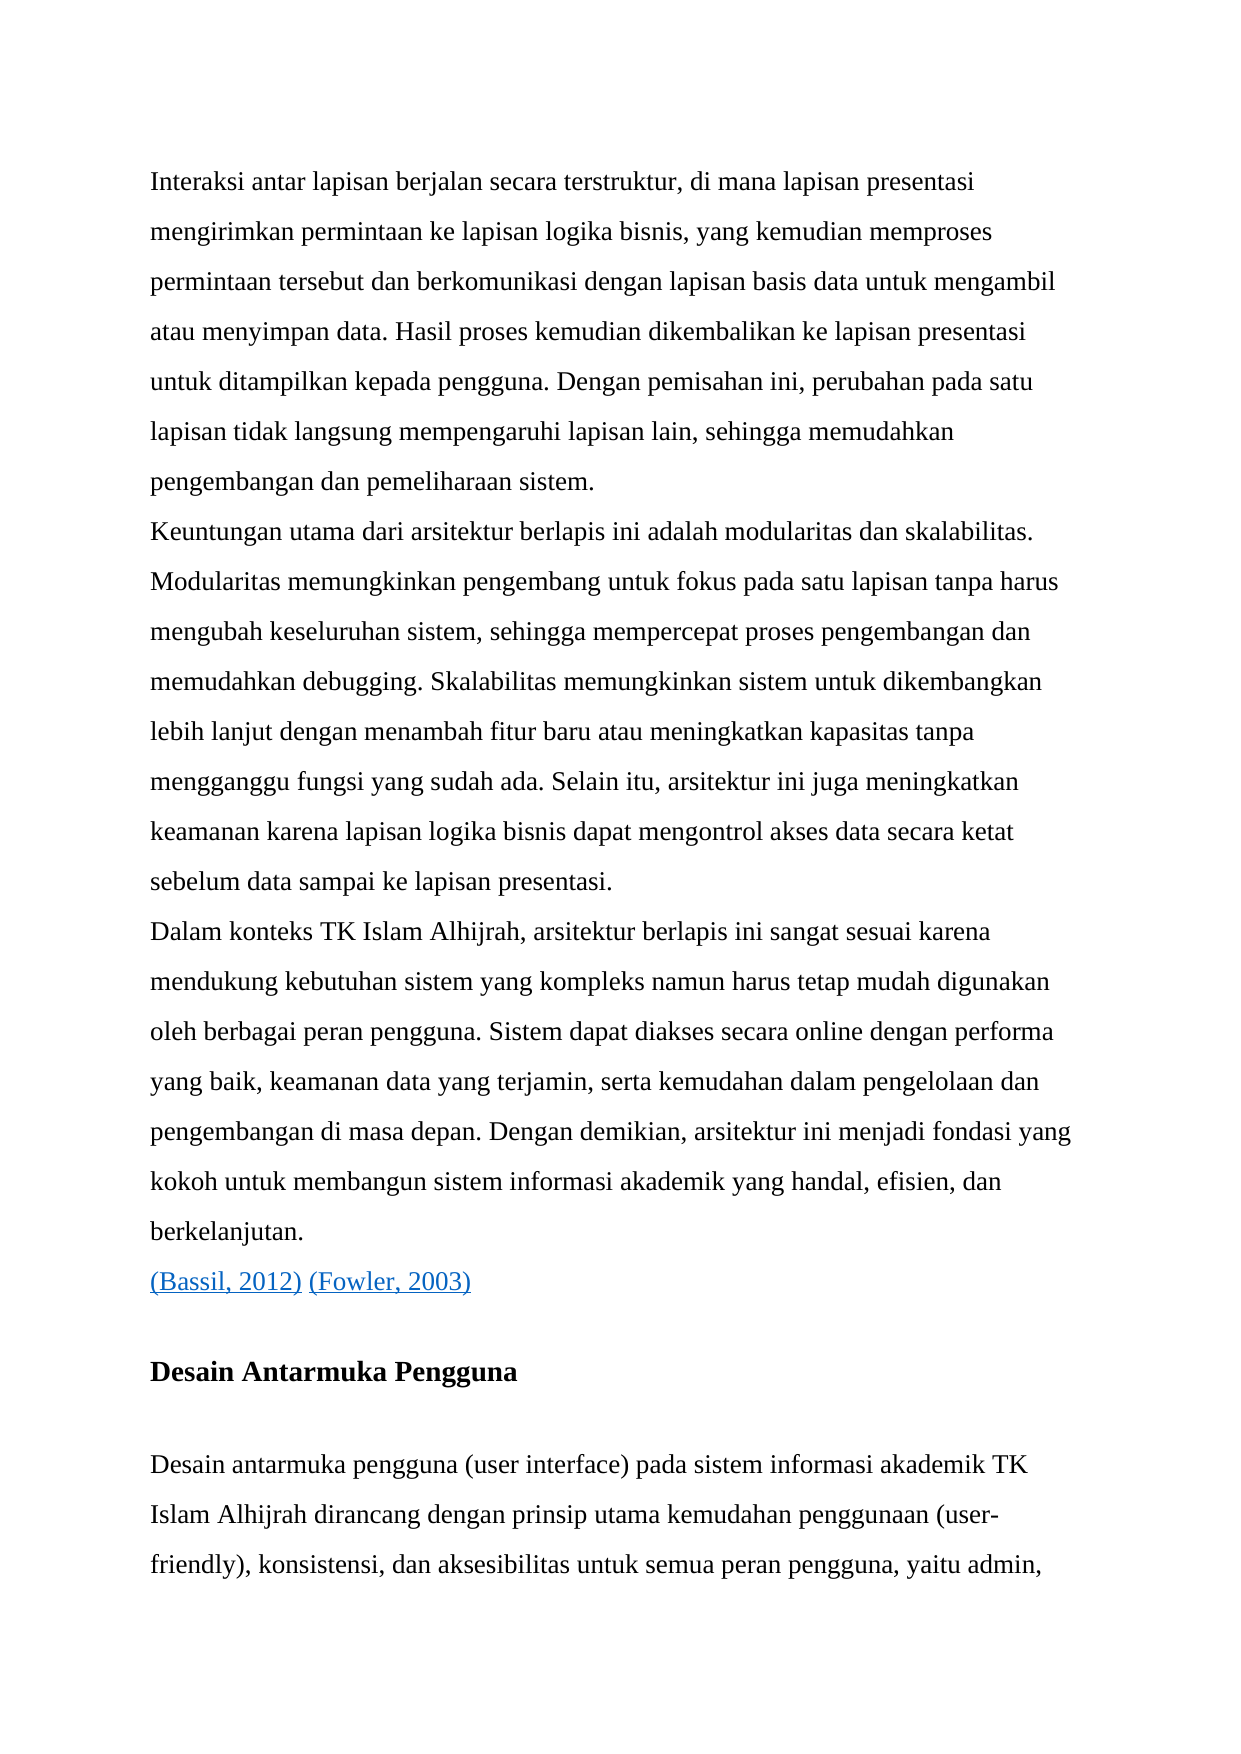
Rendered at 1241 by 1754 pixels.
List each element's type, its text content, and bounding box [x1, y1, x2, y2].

text Dalam konteks TK Islam Alhijrah, arsitektur berlapis ini sangat sesuai karena mendukung kebutuhan sistem yang kompleks namun harus tetap mudah digunakan oleh berbagai peran pengguna. Sistem dapat diakses secara online dengan performa yang baik, keamanan data yang terjamin, serta kemudahan dalam pengelolaan dan pengembangan di masa depan. Dengan demikian, arsitektur ini menjadi fondasi yang kokoh untuk membangun sistem informasi akademik yang handal, efisien, dan berkelanjutan. [150, 900, 1090, 1250]
subtitle Desain Antarmuka Pengguna [150, 1342, 1090, 1392]
text Keuntungan utama dari arsitektur berlapis ini adalah modularitas dan skalabilitas. Modularitas memungkinkan pengembang untuk fokus pada satu lapisan tanpa harus mengubah keseluruhan sistem, sehingga mempercepat proses pengembangan dan memudahkan debugging. Skalabilitas memungkinkan sistem untuk dikembangkan lebih lanjut dengan menambah fitur baru atau meningkatkan kapasitas tanpa mengganggu fungsi yang sudah ada. Selain itu, arsitektur ini juga meningkatkan keamanan karena lapisan logika bisnis dapat mengontrol akses data secara ketat sebelum data sampai ke lapisan presentasi. [150, 500, 1090, 900]
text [150, 1433, 1090, 1583]
text (Bassil, 2012) (Fowler, 2003) [150, 1250, 1090, 1300]
text Interaksi antar lapisan berjalan secara terstruktur, di mana lapisan presentasi mengirimkan permintaan ke lapisan logika bisnis, yang kemudian memproses permintaan tersebut dan berkomunikasi dengan lapisan basis data untuk mengambil atau menyimpan data. Hasil proses kemudian dikembalikan ke lapisan presentasi untuk ditampilkan kepada pengguna. Dengan pemisahan ini, perubahan pada satu lapisan tidak langsung mempengaruhi lapisan lain, sehingga memudahkan pengembangan dan pemeliharaan sistem. [150, 150, 1090, 500]
